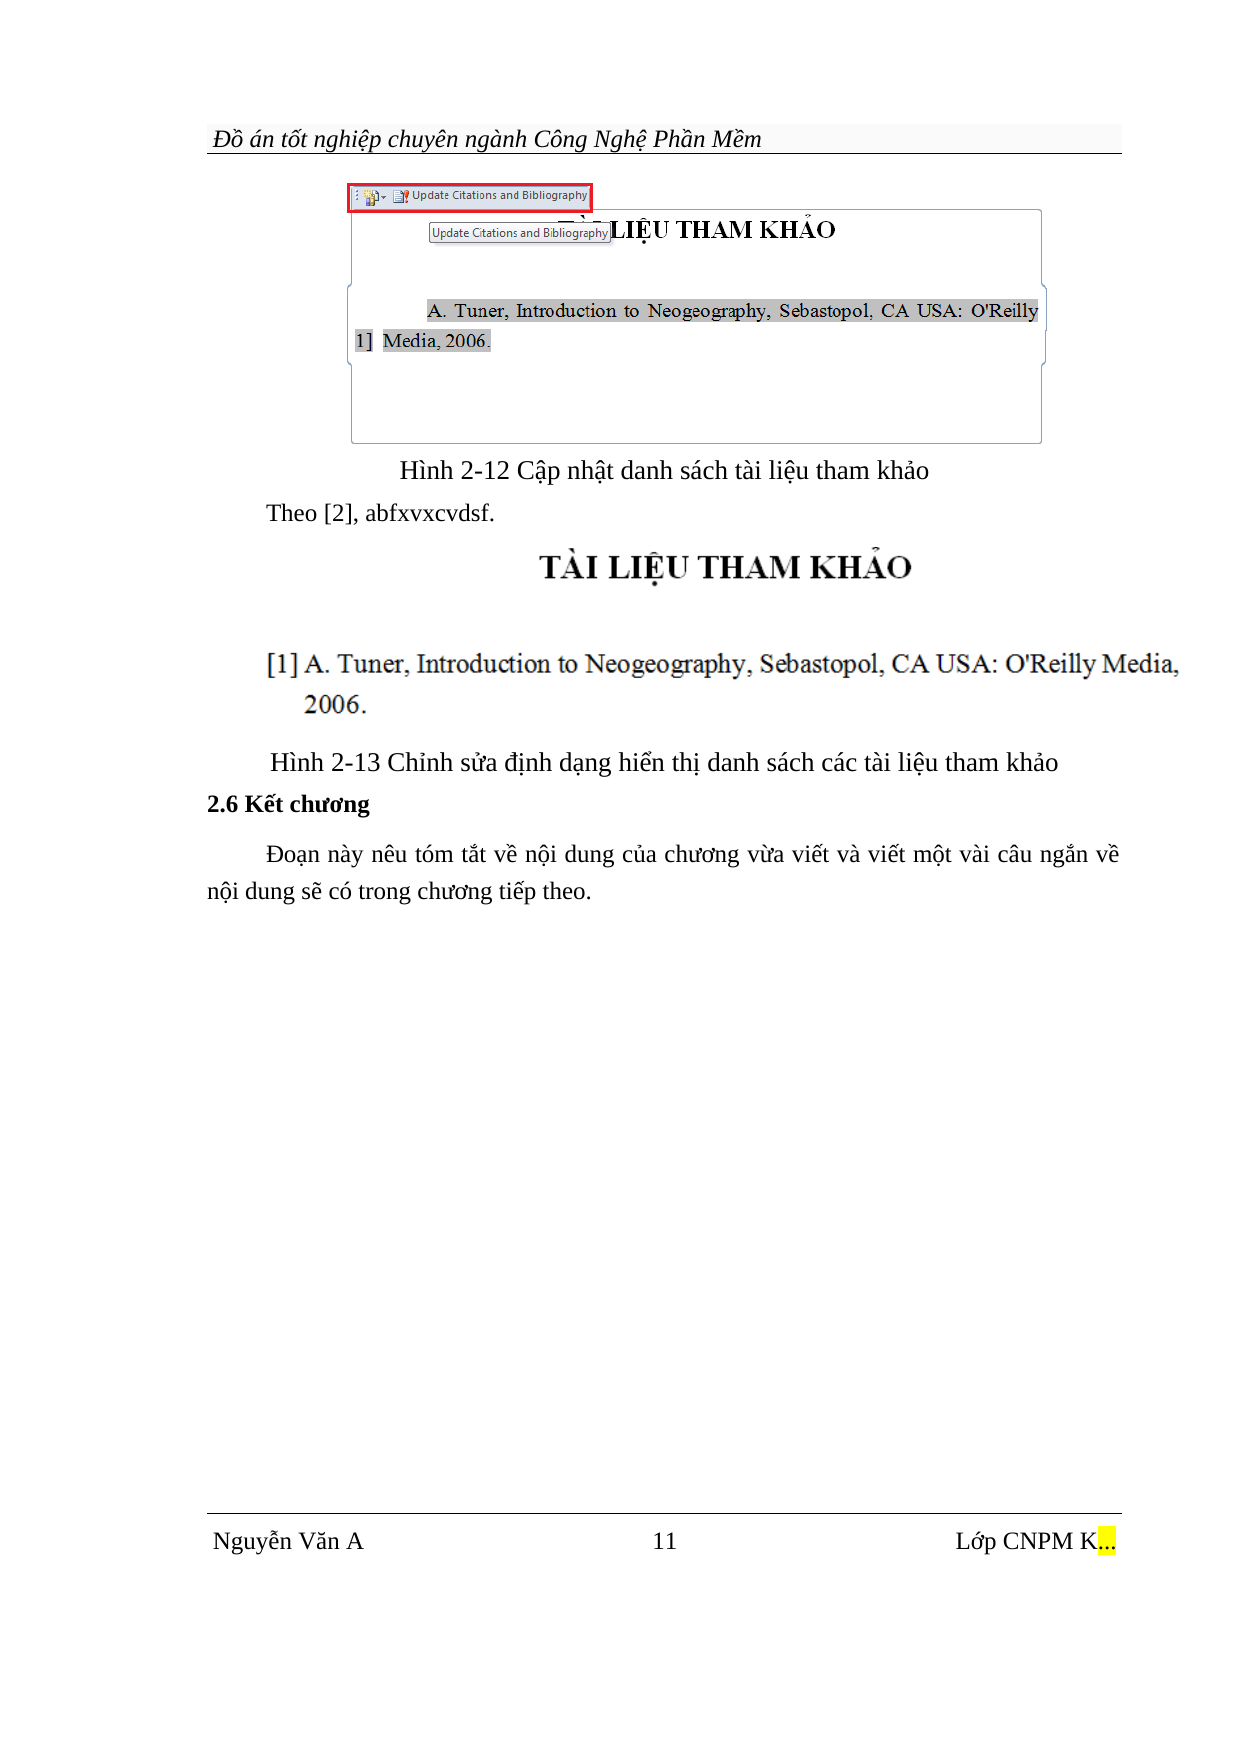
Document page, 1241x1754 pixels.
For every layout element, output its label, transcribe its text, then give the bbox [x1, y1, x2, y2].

picture [265, 547, 1182, 737]
text Đoạn này nêu tóm tắt về nội dung của chương vừa viết và viết một vài câu ngắn về nội dung sẽ có trong chương tiếp theo. [207, 839, 1122, 905]
text Theo , abfxvxcvdsf. [207, 498, 1122, 527]
picture [339, 182, 1049, 446]
subtitle Kết chương [207, 789, 1122, 818]
